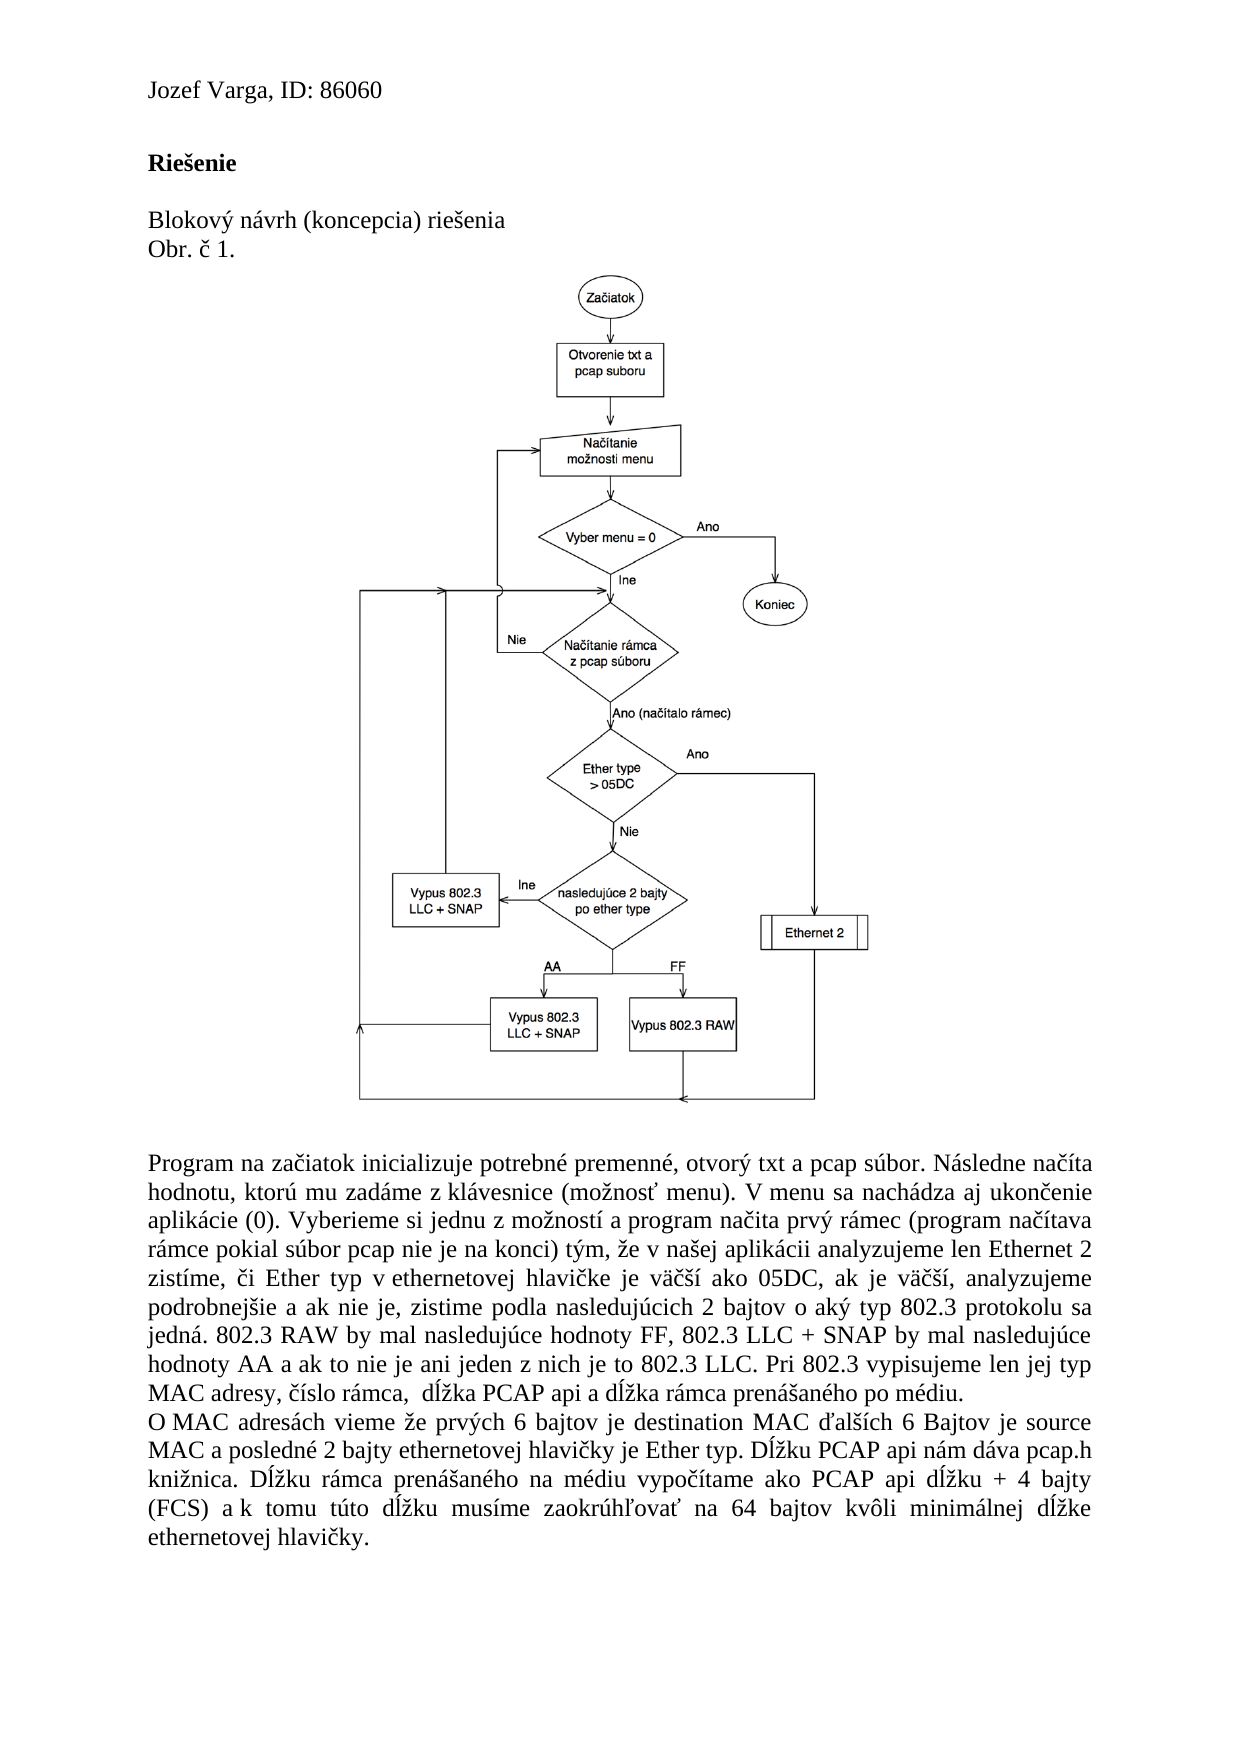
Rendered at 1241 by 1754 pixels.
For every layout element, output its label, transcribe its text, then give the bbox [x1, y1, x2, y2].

text Blokový návrh (koncepcia) riešenia [148, 205, 1093, 234]
picture [340, 262, 900, 1120]
text Obr. č 1. [148, 234, 1093, 263]
text O MAC adresách vieme že prvých 6 bajtov je destination MAC ďalších 6 Bajtov je source MAC a posledné 2 bajty ethernetovej hlavičky je Ether typ. Dĺžku PCAP api nám dáva pcap.h knižnica. Dĺžku rámca prenášaného na médiu vypočítame ako PCAP api dĺžku + 4 bajty (FCS) a k tomu túto dĺžku musíme zaokrúhľovať na 64 bajtov kvôli minimálnej dĺžke ethernetovej hlavičky. [148, 1407, 1093, 1551]
text Program na začiatok inicializuje potrebné premenné, otvorý txt a pcap súbor. Následne načíta hodnotu, ktorú mu zadáme z klávesnice (možnosť menu). V menu sa nachádza aj ukončenie aplikácie (0). Vyberieme si jednu z možností a program načita prvý rámec (program načítava rámce pokial súbor pcap nie je na konci) tým, že v našej aplikácii analyzujeme len Ethernet 2 zistíme, či Ether typ v ethernetovej hlavičke je väčší ako 05DC, ak je väčší, analyzujeme podrobnejšie a ak nie je, zistime podla nasledujúcich 2 bajtov o aký typ 802.3 protokolu sa jedná. 802.3 RAW by mal nasledujúce hodnoty FF, 802.3 LLC + SNAP by mal nasledujúce hodnoty AA a ak to nie je ani jeden z nich je to 802.3 LLC. Pri 802.3 vypisujeme len jej typ MAC adresy, číslo rámca, dĺžka PCAP api a dĺžka rámca prenášaného po médiu. [148, 1148, 1093, 1407]
text Riešenie [148, 148, 1093, 176]
